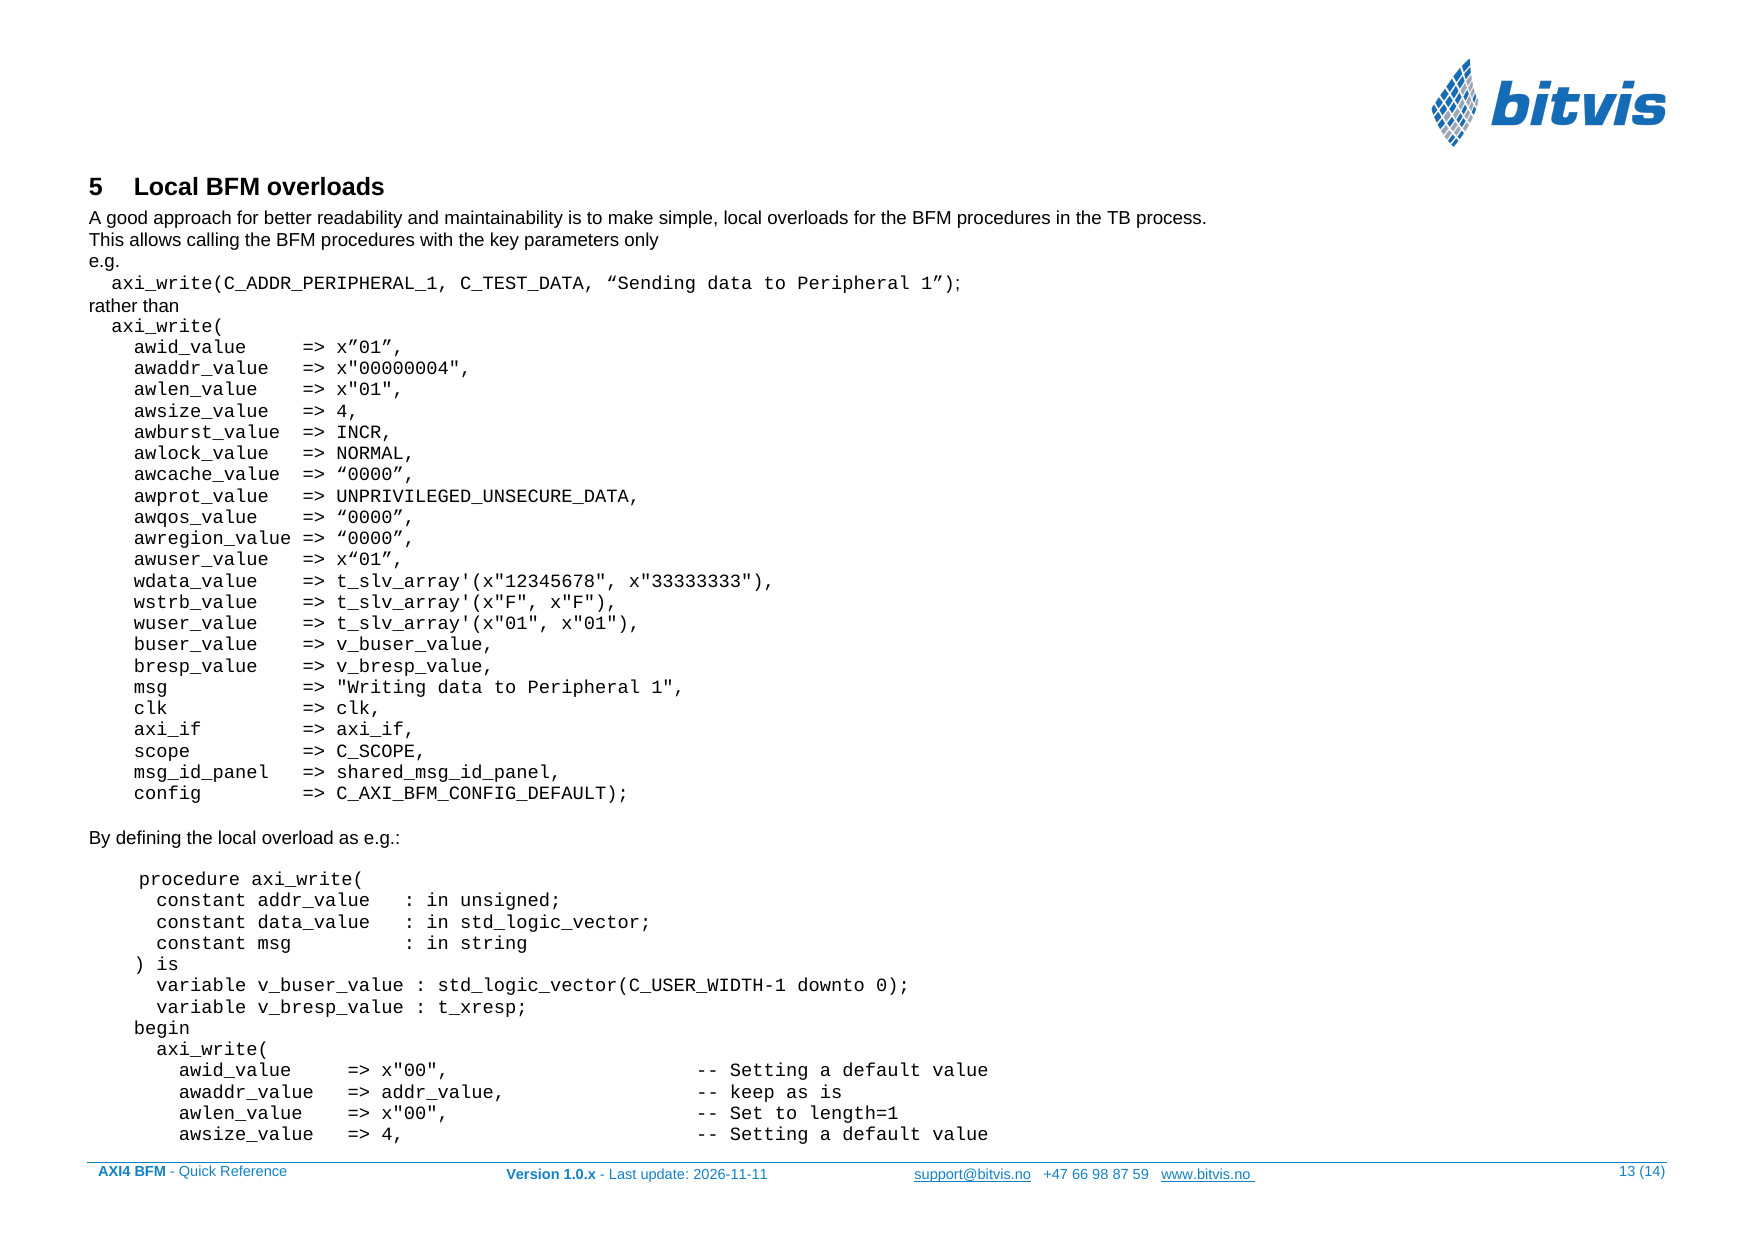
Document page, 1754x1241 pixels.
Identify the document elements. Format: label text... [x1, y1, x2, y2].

text awprot_value => UNPRIVILEGED_UNSECURE_DATA, [88, 486, 1665, 508]
text awburst_value => INCR, [88, 423, 1665, 444]
text awlock_value => NORMAL, [88, 444, 1665, 465]
text axi_write( [88, 1040, 1665, 1061]
text By defining the local overload as e.g.: [88, 827, 1665, 870]
text begin [88, 1019, 1665, 1040]
text e.g. [88, 250, 1665, 272]
text wuser_value => t_slv_array'(x"01", x"01"), [88, 614, 1665, 635]
subtitle Local BFM overloads [88, 172, 1665, 201]
text awid_value => x"00", -- Setting a default value [88, 1061, 1665, 1082]
text axi_write(C_ADDR_PERIPHERAL_1, C_TEST_DATA, “Sending data to Peripheral 1”); [88, 272, 1665, 295]
text This allows calling the BFM procedures with the key parameters only [88, 228, 1665, 250]
text constant addr_value : in unsigned; [88, 891, 1665, 912]
text wstrb_value => t_slv_array'(x"F", x"F"), [88, 593, 1665, 614]
text bresp_value => v_bresp_value, [88, 656, 1665, 678]
text variable v_buser_value : std_logic_vector(C_USER_WIDTH-1 downto 0); [88, 976, 1665, 997]
text awsize_value => 4, [88, 401, 1665, 423]
text awregion_value => “0000”, [88, 529, 1665, 550]
text procedure axi_write( [88, 870, 1665, 891]
text awuser_value => x“01”, [88, 550, 1665, 571]
text awqos_value => “0000”, [88, 508, 1665, 529]
text awcache_value => “0000”, [88, 465, 1665, 486]
text clk => clk, [88, 699, 1665, 720]
text wdata_value => t_slv_array'(x"12345678", x"33333333"), [88, 571, 1665, 593]
text config => C_AXI_BFM_CONFIG_DEFAULT); [88, 784, 1665, 805]
text constant data_value : in std_logic_vector; [88, 912, 1665, 934]
text axi_if => axi_if, [88, 720, 1665, 741]
text ) is [88, 955, 1665, 976]
text awid_value => x”01”, [88, 338, 1665, 359]
picture [1431, 59, 1666, 147]
text awlen_value => x"01", [88, 380, 1665, 401]
text msg_id_panel => shared_msg_id_panel, [88, 763, 1665, 784]
text A good approach for better readability and maintainability is to make simple, local overloads for the BFM procedures in the TB process. [88, 207, 1665, 228]
text awsize_value => 4, -- Setting a default value [88, 1125, 1665, 1146]
text rather than [88, 295, 1665, 316]
text awaddr_value => x"00000004", [88, 359, 1665, 380]
text variable v_bresp_value : t_xresp; [88, 997, 1665, 1019]
text constant msg : in string [88, 934, 1665, 955]
text buser_value => v_buser_value, [88, 635, 1665, 656]
text awlen_value => x"00", -- Set to length=1 [88, 1104, 1665, 1125]
text scope => C_SCOPE, [88, 741, 1665, 763]
text msg => "Writing data to Peripheral 1", [88, 678, 1665, 699]
text awaddr_value => addr_value, -- keep as is [88, 1082, 1665, 1104]
text axi_write( [88, 316, 1665, 338]
